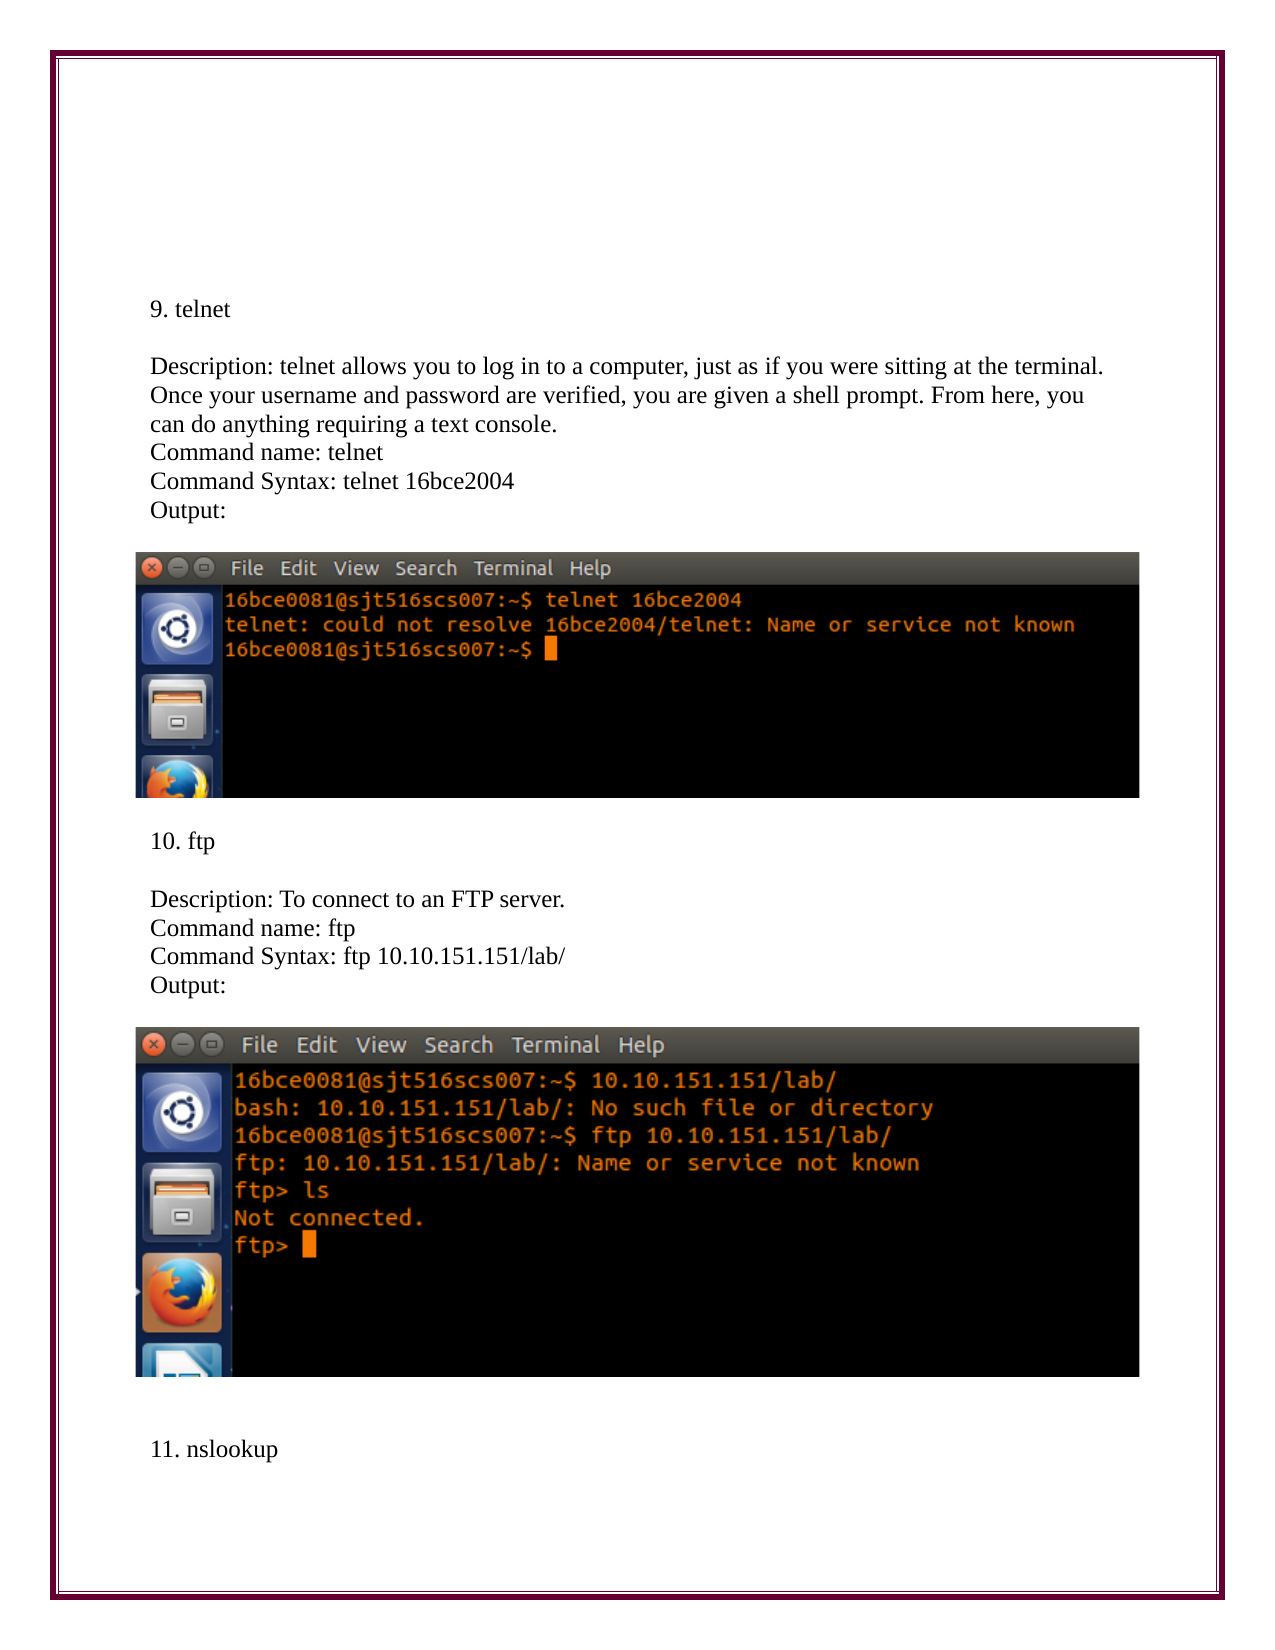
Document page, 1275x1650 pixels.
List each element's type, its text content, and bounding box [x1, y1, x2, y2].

text Command name: ftp [150, 913, 1125, 941]
text 9. telnet [150, 294, 1125, 322]
text Command name: telnet [150, 437, 1125, 466]
text Description: To connect to an FTP server. [150, 884, 1125, 913]
text 10. ftp [150, 826, 1125, 855]
text Description: telnet allows you to log in to a computer, just as if you were sitting at the terminal. Once your username and password are verified, you are given a shell prompt. From here, you can do anything requiring a text console. [150, 351, 1125, 437]
text Output: [150, 495, 1125, 524]
text Command Syntax: telnet 16bce2004 [150, 466, 1125, 495]
picture [135, 1027, 1140, 1377]
text Command Syntax: ftp 10.10.151.151/lab/ [150, 941, 1125, 970]
text Output: [150, 970, 1125, 999]
picture [135, 552, 1140, 798]
text 11. nslookup [150, 1434, 1125, 1463]
